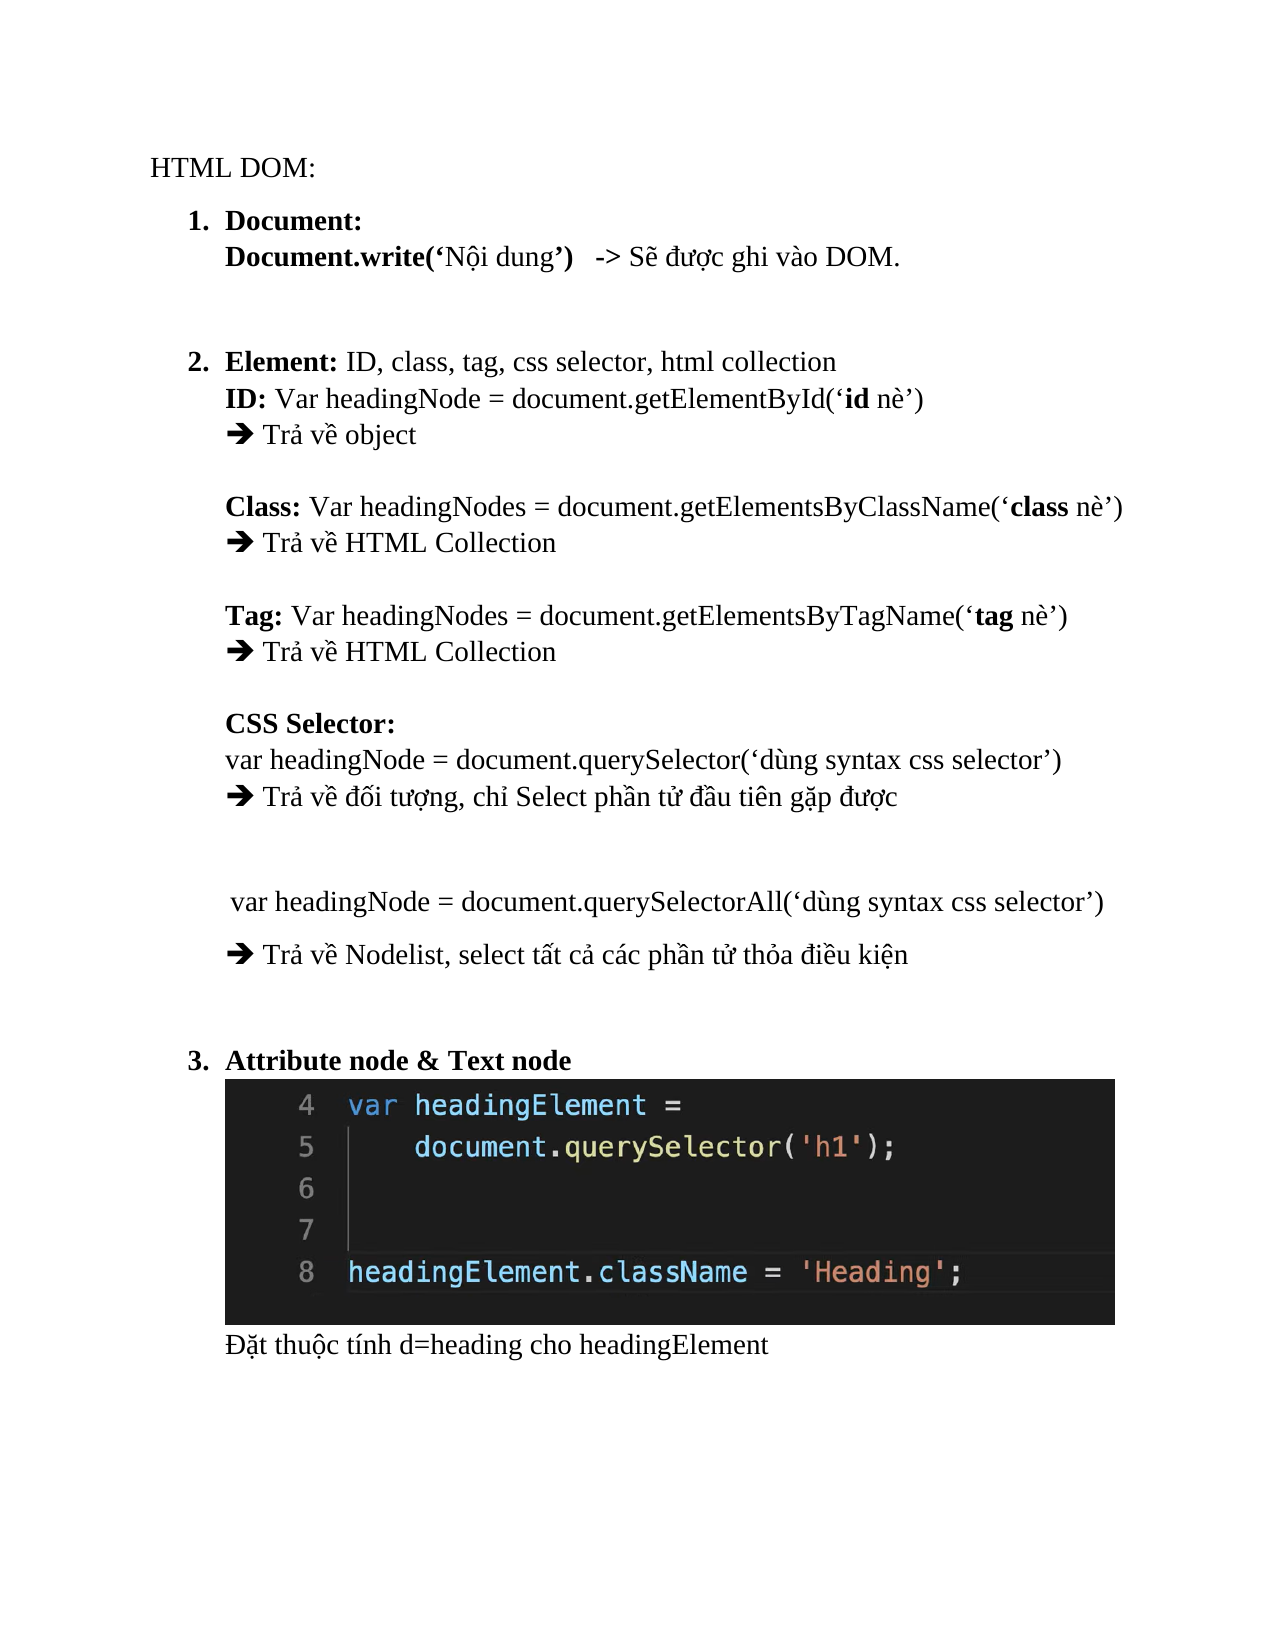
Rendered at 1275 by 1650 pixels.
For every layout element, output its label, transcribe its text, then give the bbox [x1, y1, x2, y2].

list Đặt thuộc tính d=heading cho headingElement [225, 1327, 1125, 1361]
list Trả về HTML Collection [225, 525, 1125, 559]
list Tag: Var headingNodes = document.getElementsByTagName(‘tag nè’) [225, 598, 1125, 631]
text HTML DOM: [150, 150, 1125, 183]
picture [225, 1079, 1115, 1325]
list Trả về object [225, 417, 1125, 451]
list Element: ID, class, tag, css selector, html collection [187, 344, 1125, 378]
list var headingNode = document.querySelector(‘dùng syntax css selector’) [225, 742, 1125, 776]
list Trả về Nodelist, select tất cả các phần tử thỏa điều kiện [225, 937, 1125, 971]
text var headingNode = document.querySelectorAll(‘dùng syntax css selector’) [150, 884, 1125, 918]
list Trả về đối tượng, chỉ Select phần tử đầu tiên gặp được [225, 779, 1125, 812]
list Class: Var headingNodes = document.getElementsByClassName(‘class nè’) [225, 489, 1125, 523]
list ID: Var headingNode = document.getElementById(‘id nè’) [225, 381, 1125, 414]
list Document.write(‘Nội dung’) -> Sẽ được ghi vào DOM. [225, 239, 1125, 272]
list Trả về HTML Collection [225, 634, 1125, 668]
list CSS Selector: [225, 706, 1125, 740]
list Attribute node & Text node [187, 1043, 1125, 1076]
list Document: [187, 203, 1125, 236]
